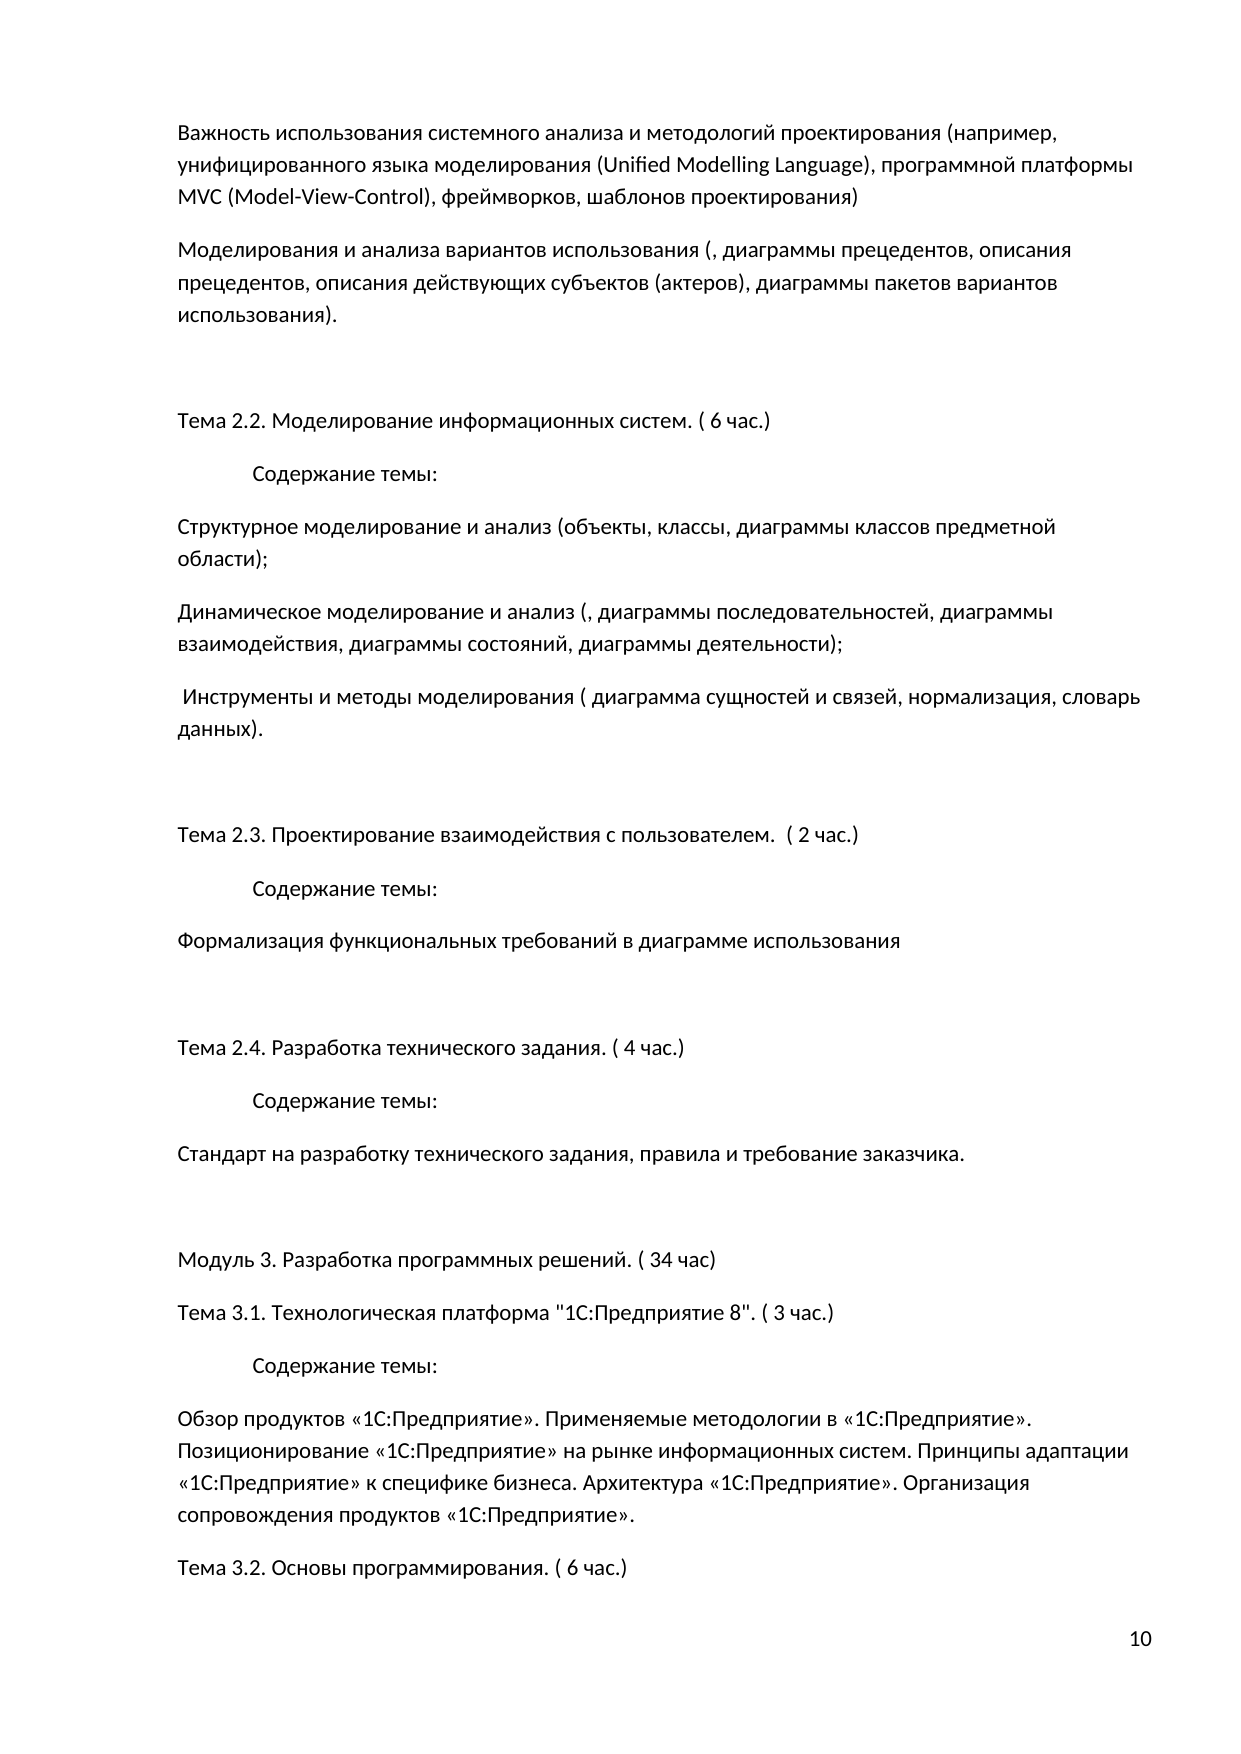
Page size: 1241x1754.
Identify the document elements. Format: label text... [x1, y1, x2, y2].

text Тема 2.2. Моделирование информационных систем. ( 6 час.) [177, 406, 1152, 434]
text Тема 3.1. Технологическая платформа "1С:Предприятие 8". ( 3 час.) [177, 1298, 1152, 1326]
list Содержание темы: [252, 1086, 1152, 1114]
list Содержание темы: [252, 459, 1152, 487]
text Тема 2.4. Разработка технического задания. ( 4 час.) [177, 1033, 1152, 1061]
text Модуль 3. Разработка программных решений. ( 34 час) [177, 1245, 1152, 1273]
text Моделирования и анализа вариантов использования (, диаграммы прецедентов, описания прецедентов, описания действующих субъектов (актеров), диаграммы пакетов вариантов использования). [177, 236, 1152, 328]
text Динамическое моделирование и анализ (, диаграммы последовательностей, диаграммы взаимодействия, диаграммы состояний, диаграммы деятельности); [177, 597, 1152, 657]
list Содержание темы: [252, 1351, 1152, 1379]
text Инструменты и методы моделирования ( диаграмма сущностей и связей, нормализация, словарь данных). [177, 682, 1152, 743]
text Тема 3.2. Основы программирования. ( 6 час.) [177, 1553, 1152, 1581]
text Тема 2.3. Проектирование взаимодействия с пользователем. ( 2 час.) [177, 821, 1152, 849]
text Формализация функциональных требований в диаграмме использования [177, 927, 1152, 955]
list Содержание темы: [252, 874, 1152, 902]
text Обзор продуктов «1С:Предприятие». Применяемые методологии в «1С:Предприятие». Позиционирование «1С:Предприятие» на рынке информационных систем. Принципы адаптации «1С:Предприятие» к специфике бизнеса. Архитектура «1С:Предприятие». Организация сопровождения продуктов «1С:Предприятие». [177, 1404, 1152, 1528]
text Стандарт на разработку технического задания, правила и требование заказчика. [177, 1139, 1152, 1167]
text Структурное моделирование и анализ (объекты, классы, диаграммы классов предметной области); [177, 512, 1152, 572]
text Важность использования системного анализа и методологий проектирования (например, унифицированного языка моделирования (Unified Modelling Language), программной платформы MVC (Model-View-Control), фреймворков, шаблонов проектирования) [177, 118, 1152, 211]
